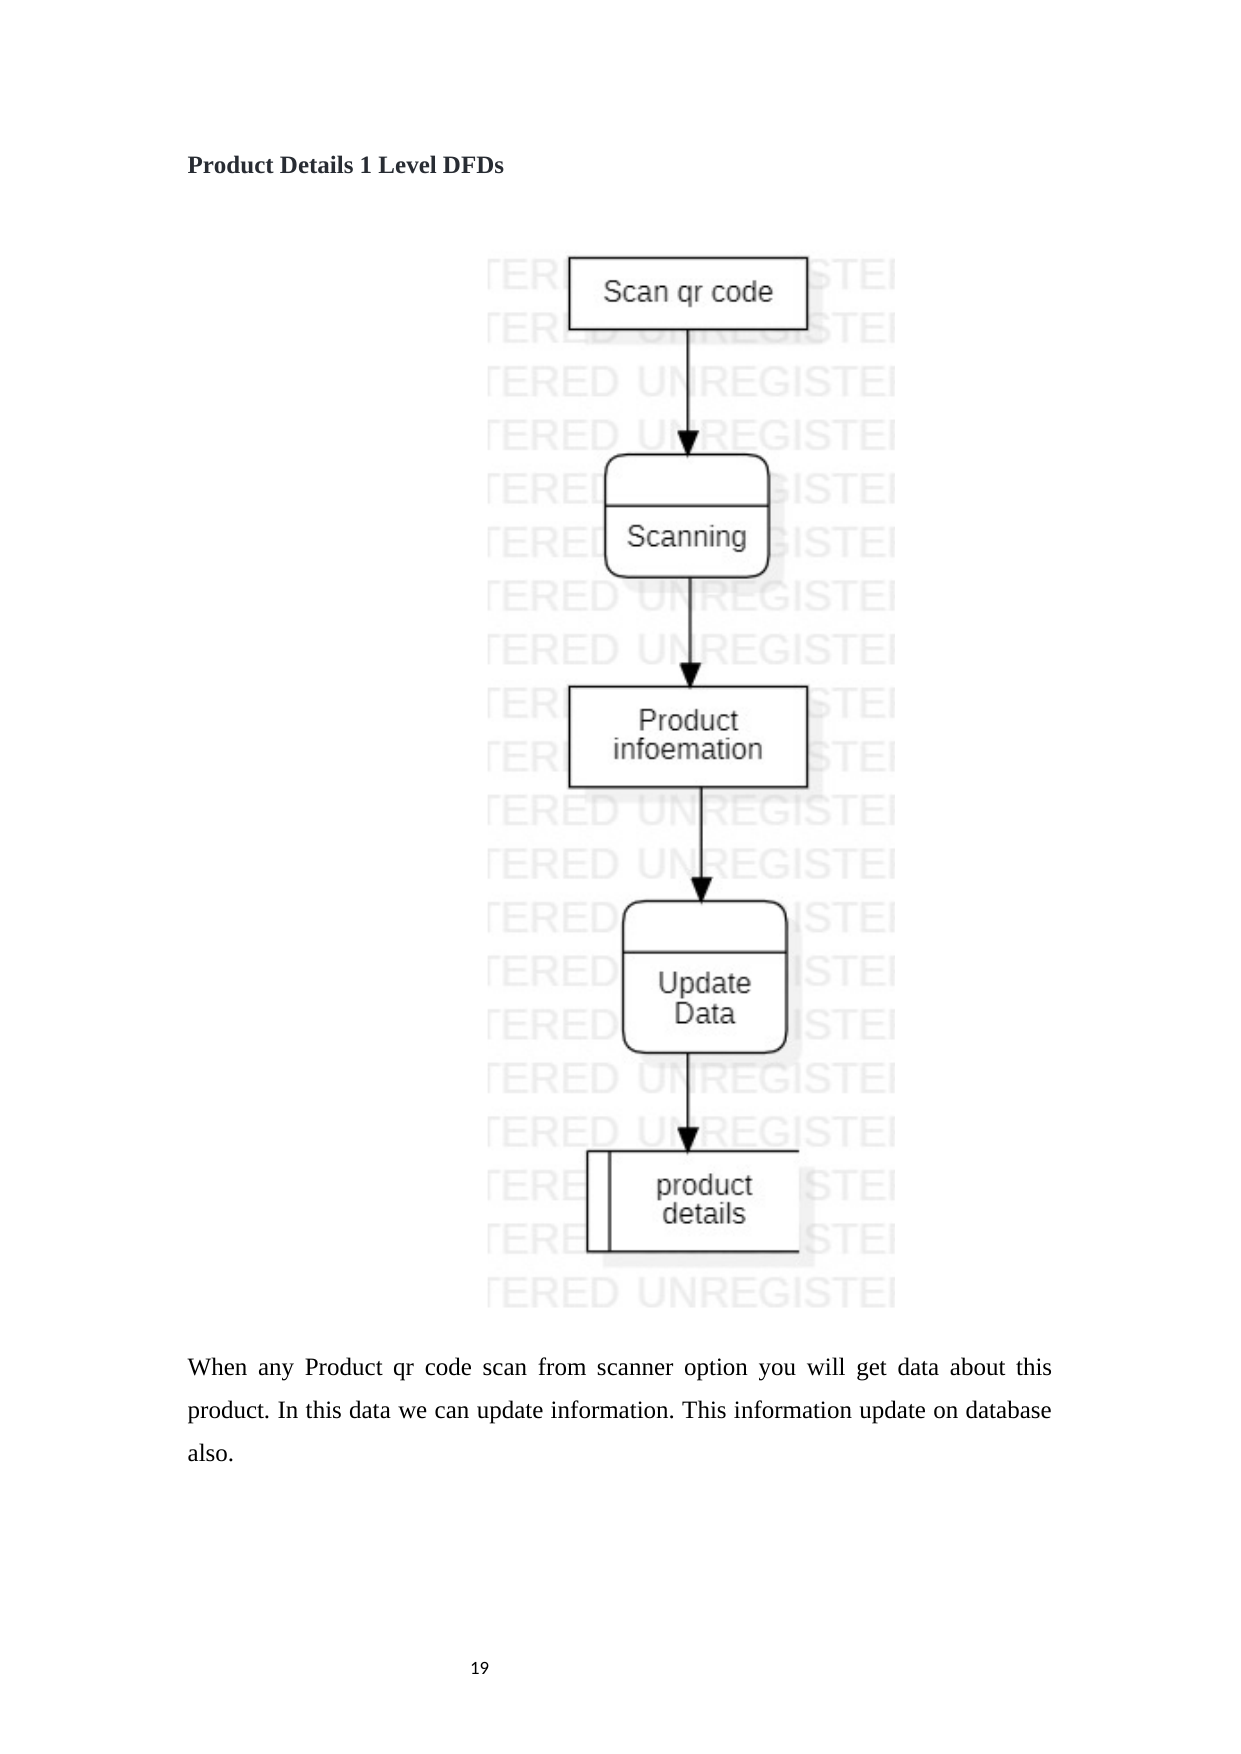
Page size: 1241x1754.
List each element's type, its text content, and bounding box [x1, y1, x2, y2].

text When any Product qr code scan from scanner option you will get data about this product. In this data we can update information. This information update on database also. [187, 1352, 1053, 1467]
picture [487, 236, 895, 1340]
list Product Details 1 Level DFDs [187, 150, 1053, 179]
